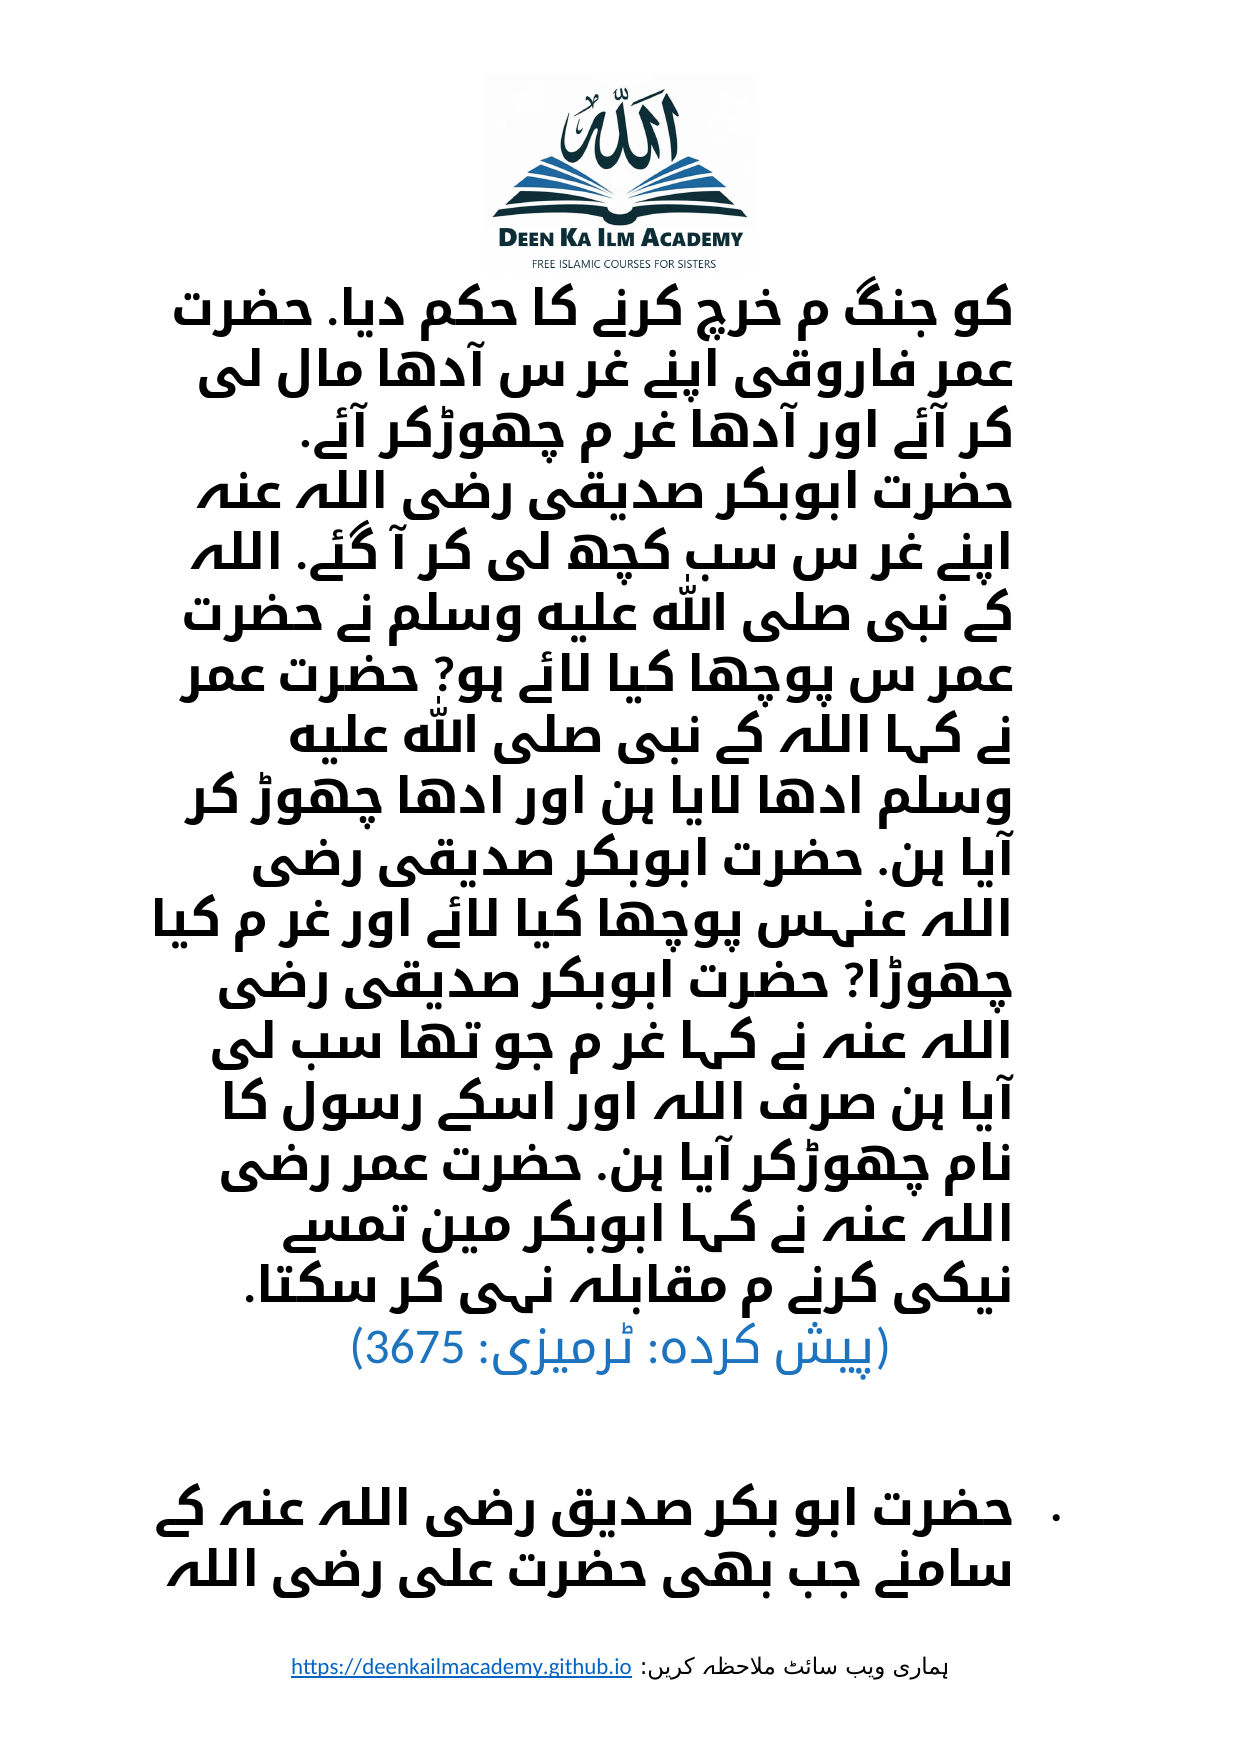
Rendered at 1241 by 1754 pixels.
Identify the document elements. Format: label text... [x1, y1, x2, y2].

picture [482, 73, 759, 277]
subtitle (پیش کردہ: ٹرمیزی: 3675) [150, 1315, 1090, 1376]
